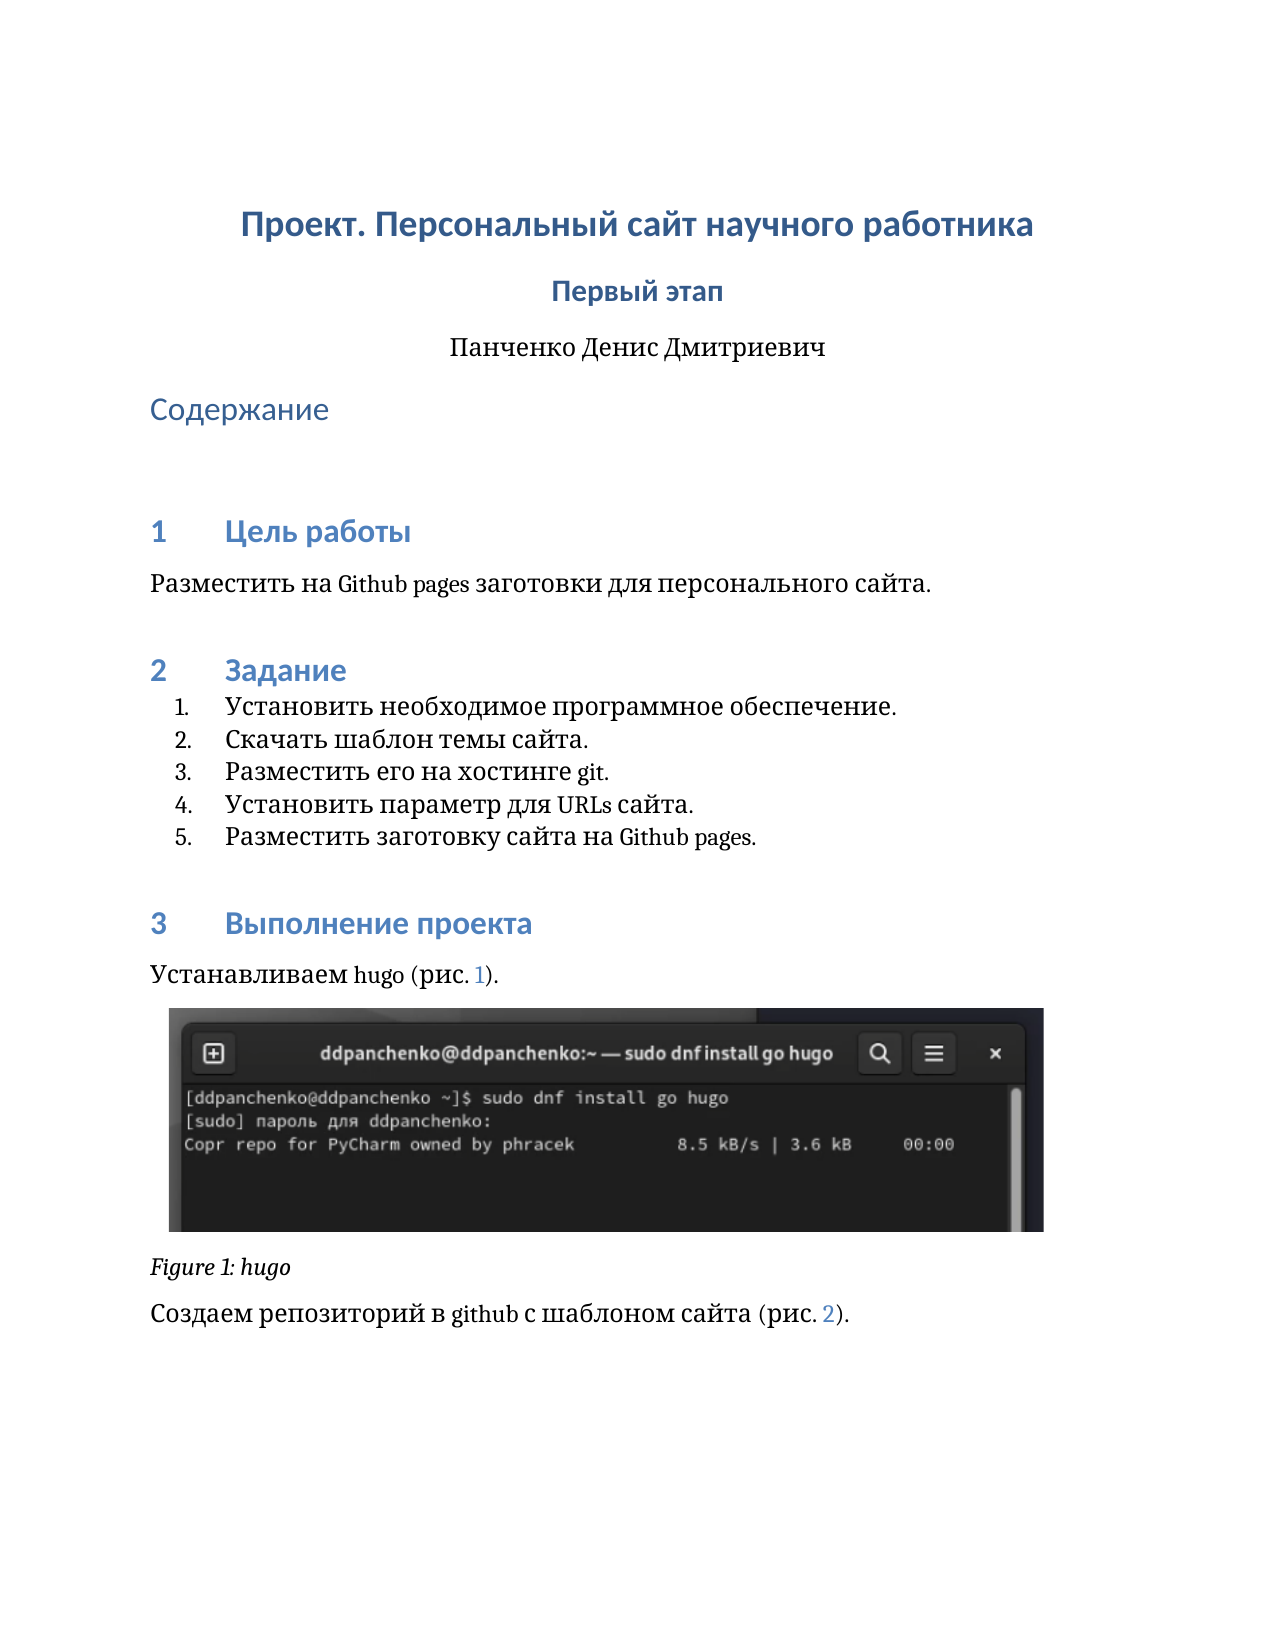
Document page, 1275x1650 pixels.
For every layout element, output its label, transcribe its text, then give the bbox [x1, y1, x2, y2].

list Установить необходимое программное обеспечение. [175, 693, 1125, 722]
list Установить параметр для URLs сайта. [175, 791, 1125, 819]
text Панченко Денис Дмитриевич [150, 334, 1125, 363]
list Скачать шаблон темы сайта. [175, 726, 1125, 754]
text Figure 1: hugo [150, 1252, 1125, 1281]
subtitle 3 Выполнение проекта [150, 902, 1125, 943]
list Разместить заготовку сайта на Github pages. [175, 823, 1125, 852]
subtitle Первый этап [150, 271, 1125, 309]
list Разместить его на хостинге git. [175, 758, 1125, 787]
subtitle 2 Задание [150, 649, 1125, 689]
title Проект. Персональный сайт научного работника [150, 200, 1125, 246]
text Создаем репозиторий в github с шаблоном сайта (рис. 2). [150, 1300, 1125, 1329]
subtitle 1 Цель работы [150, 510, 1125, 551]
text Устанавливаем hugo (рис. 1). [150, 961, 1125, 990]
text Разместить на Github pages заготовки для персонального сайта. [150, 570, 1125, 599]
picture [168, 1008, 1044, 1232]
